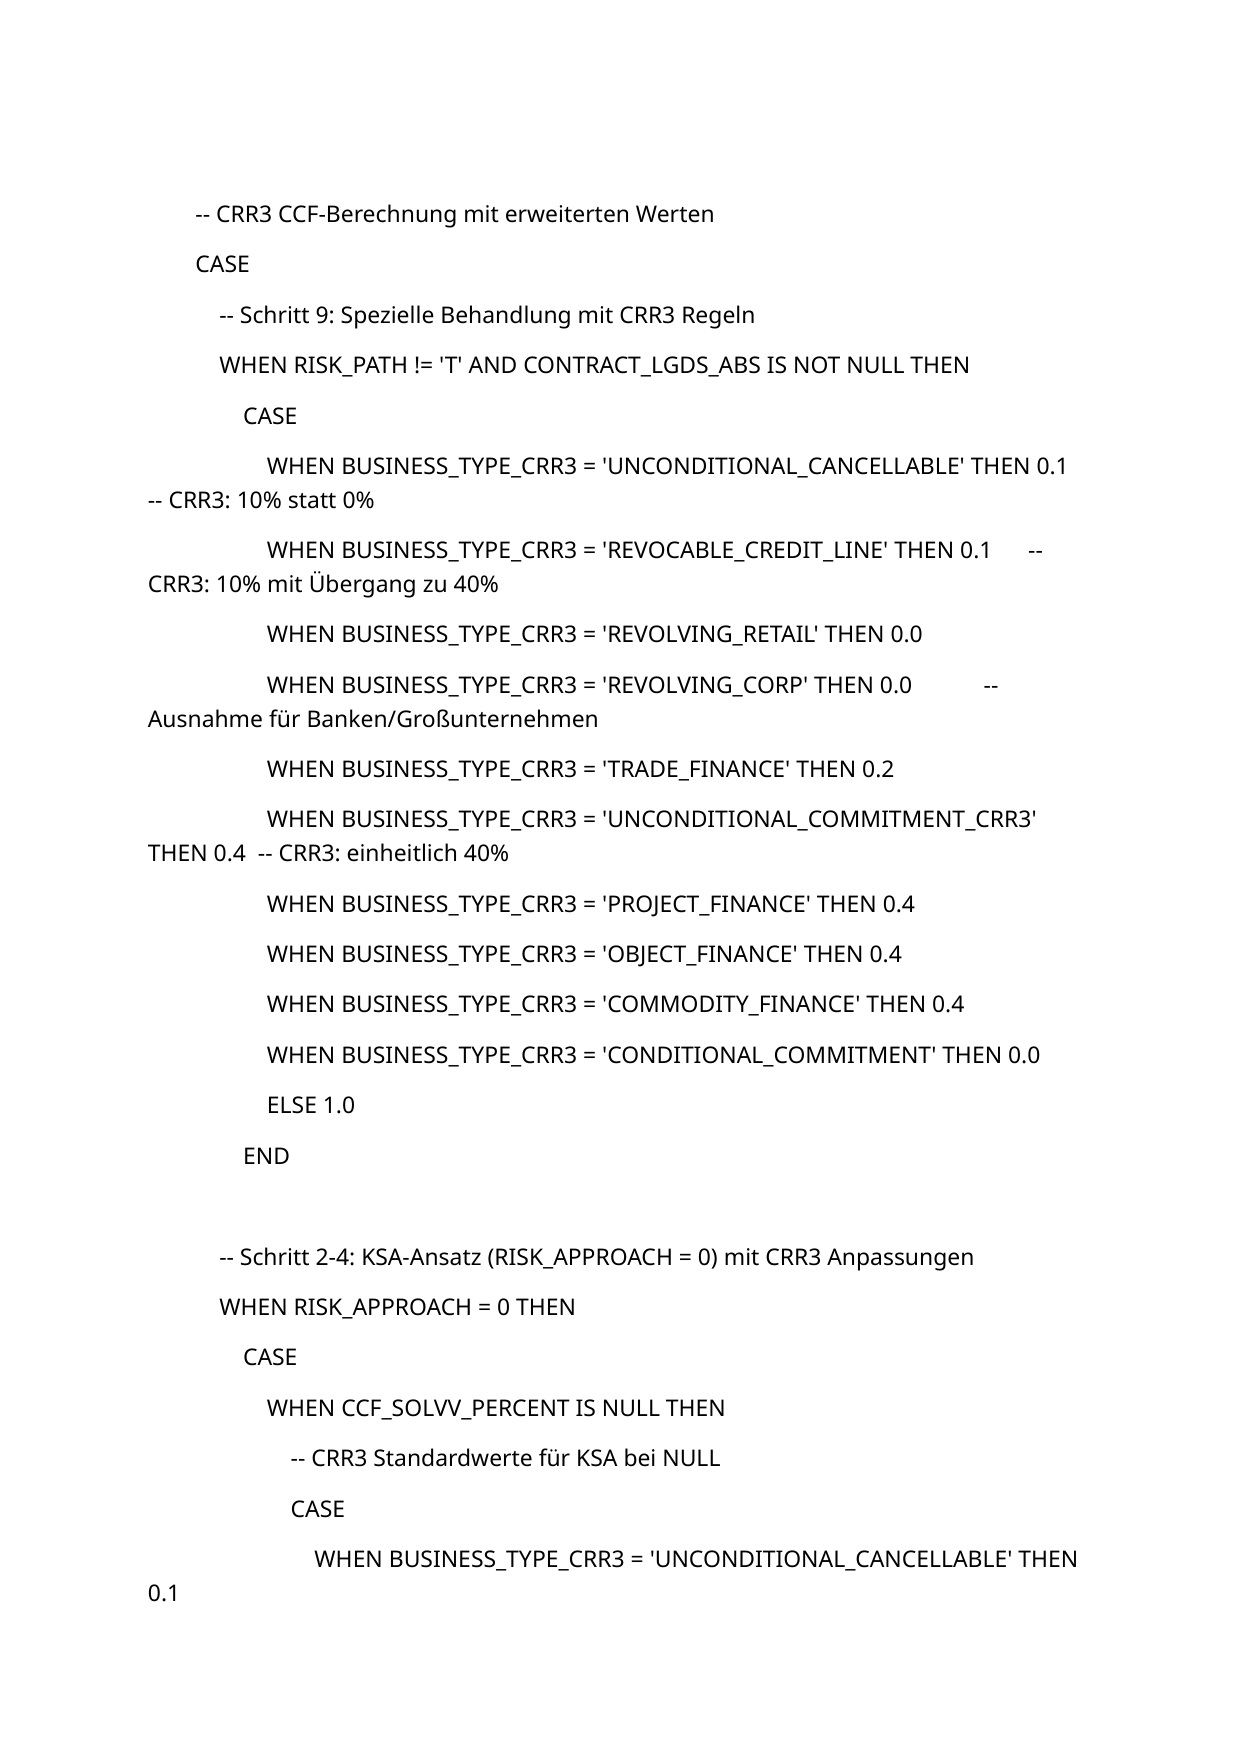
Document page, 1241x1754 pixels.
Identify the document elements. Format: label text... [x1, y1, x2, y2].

text WHEN BUSINESS_TYPE_CRR3 = 'UNCONDITIONAL_CANCELLABLE' THEN 0.1 -- CRR3: 10% statt 0% [148, 450, 1093, 515]
text WHEN BUSINESS_TYPE_CRR3 = 'PROJECT_FINANCE' THEN 0.4 [148, 888, 1093, 919]
text -- CRR3 CCF-Berechnung mit erweiterten Werten [148, 198, 1093, 229]
text WHEN BUSINESS_TYPE_CRR3 = 'CONDITIONAL_COMMITMENT' THEN 0.0 [148, 1039, 1093, 1070]
text WHEN BUSINESS_TYPE_CRR3 = 'REVOCABLE_CREDIT_LINE' THEN 0.1 -- CRR3: 10% mit Übergang zu 40% [148, 534, 1093, 599]
text -- Schritt 9: Spezielle Behandlung mit CRR3 Regeln [148, 299, 1093, 330]
text WHEN BUSINESS_TYPE_CRR3 = 'REVOLVING_RETAIL' THEN 0.0 [148, 618, 1093, 650]
text CASE [148, 400, 1093, 431]
text ELSE 1.0 [148, 1089, 1093, 1121]
text -- Schritt 2-4: KSA-Ansatz (RISK_APPROACH = 0) mit CRR3 Anpassungen [148, 1241, 1093, 1272]
text WHEN BUSINESS_TYPE_CRR3 = 'COMMODITY_FINANCE' THEN 0.4 [148, 988, 1093, 1020]
text CASE [148, 1341, 1093, 1373]
text WHEN RISK_PATH != 'T' AND CONTRACT_LGDS_ABS IS NOT NULL THEN [148, 349, 1093, 381]
text WHEN BUSINESS_TYPE_CRR3 = 'TRADE_FINANCE' THEN 0.2 [148, 753, 1093, 784]
text END [148, 1140, 1093, 1171]
text WHEN RISK_APPROACH = 0 THEN [148, 1291, 1093, 1322]
text WHEN BUSINESS_TYPE_CRR3 = 'REVOLVING_CORP' THEN 0.0 -- Ausnahme für Banken/Großunternehmen [148, 669, 1093, 734]
text -- CRR3 Standardwerte für KSA bei NULL [148, 1442, 1093, 1473]
text WHEN BUSINESS_TYPE_CRR3 = 'UNCONDITIONAL_COMMITMENT_CRR3' THEN 0.4 -- CRR3: einheitlich 40% [148, 803, 1093, 868]
text CASE [148, 1493, 1093, 1524]
text WHEN CCF_SOLVV_PERCENT IS NULL THEN [148, 1392, 1093, 1423]
text WHEN BUSINESS_TYPE_CRR3 = 'UNCONDITIONAL_CANCELLABLE' THEN 0.1 [148, 1543, 1093, 1608]
text WHEN BUSINESS_TYPE_CRR3 = 'OBJECT_FINANCE' THEN 0.4 [148, 938, 1093, 969]
text CASE [148, 248, 1093, 280]
